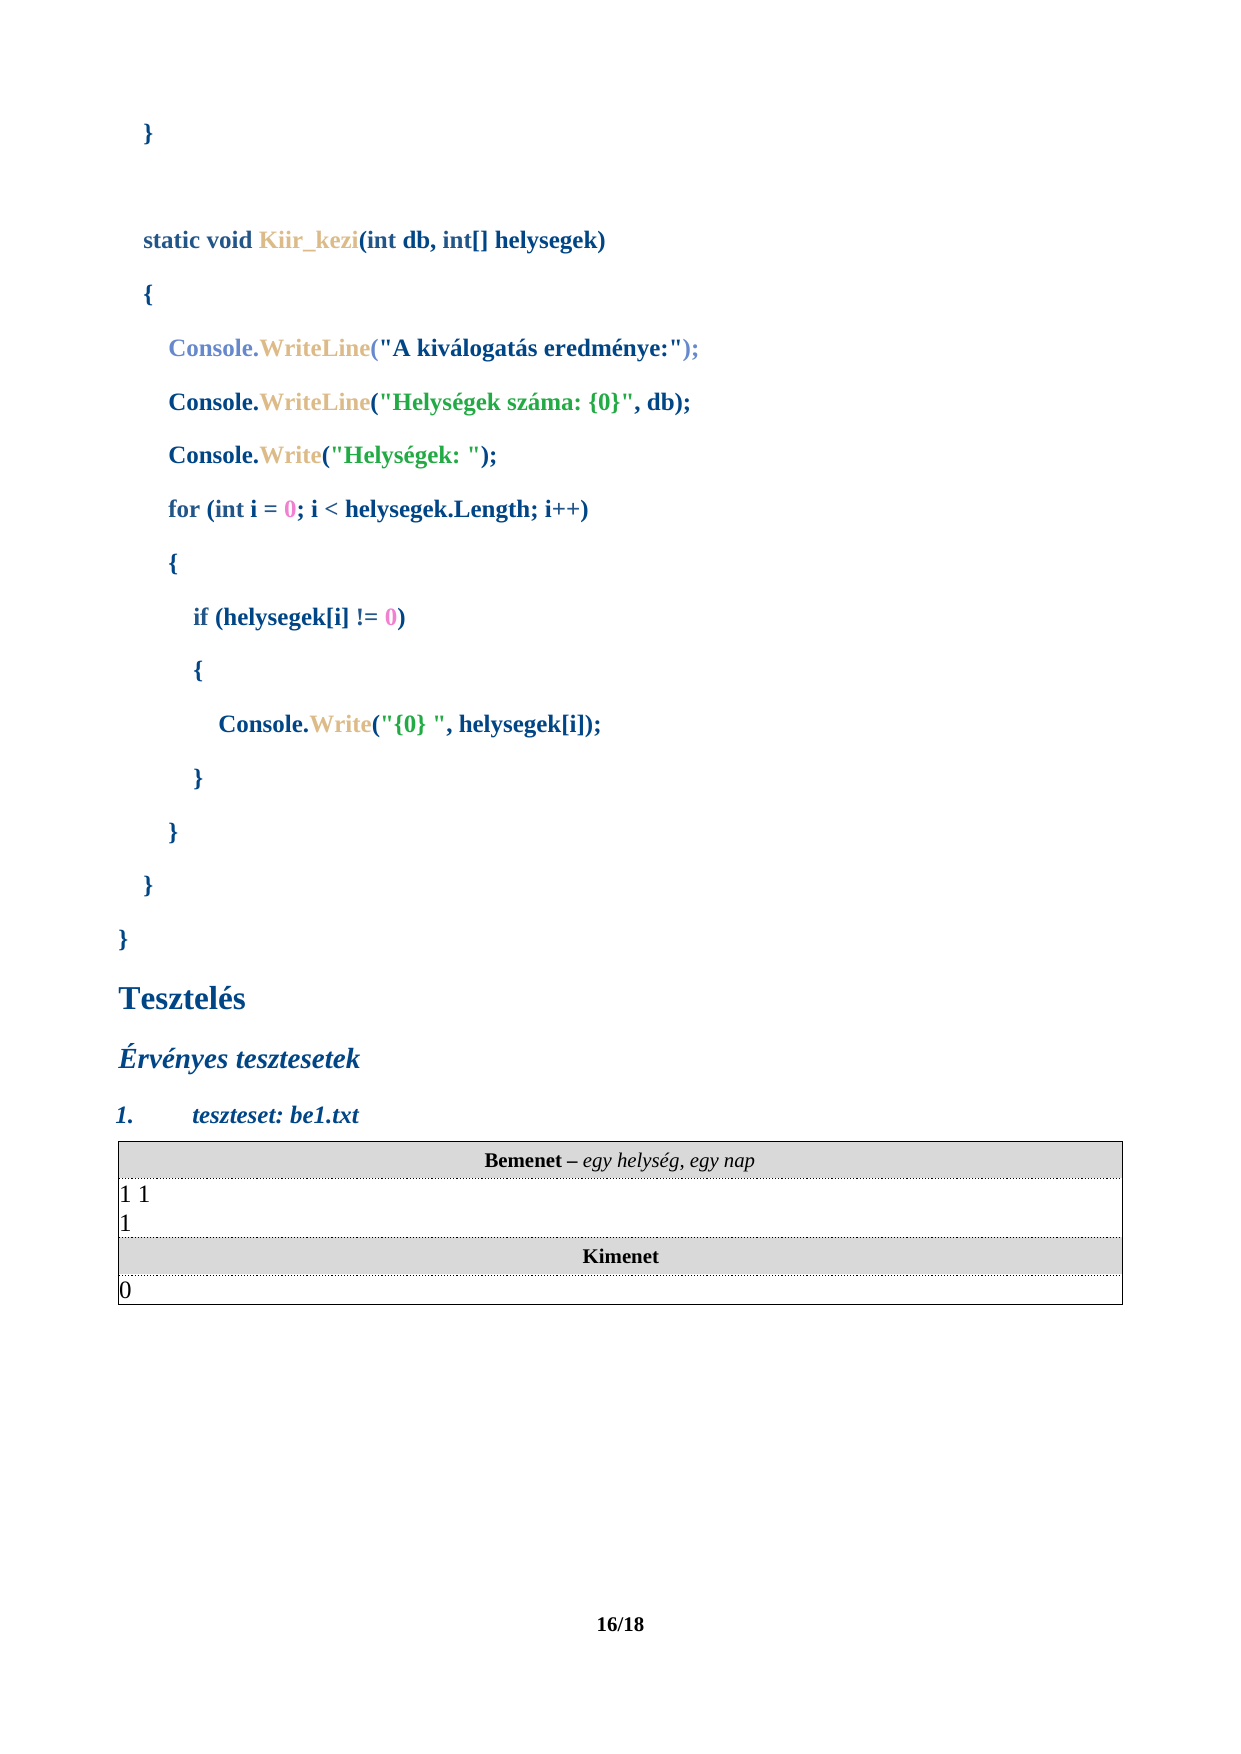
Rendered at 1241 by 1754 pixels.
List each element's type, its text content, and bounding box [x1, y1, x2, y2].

text Console.Write("Helységek: "); [118, 441, 1122, 469]
text static void Kiir_kezi(int db, int[] helysegek) [118, 226, 1122, 254]
text Console.WriteLine("Helységek száma: {0}", db); [118, 387, 1122, 416]
text { [118, 548, 1122, 577]
text } [118, 817, 1122, 846]
text } [118, 924, 1122, 953]
list teszteset: be1.txt [115, 1100, 1122, 1129]
text for (int i = 0; i < helysegek.Length; i++) [118, 494, 1122, 523]
text Érvényes tesztesetek [118, 1041, 1122, 1075]
text Tesztelés [118, 978, 1122, 1016]
text Console.Write("{0} ", helysegek[i]); [118, 709, 1122, 738]
text } [118, 871, 1122, 899]
text { [118, 279, 1122, 308]
text if (helysegek[i] != 0) [118, 602, 1122, 631]
text } [118, 763, 1122, 792]
table_cell Kimenet [119, 1237, 1122, 1274]
text { [118, 656, 1122, 684]
table_cell 1 1 1 [119, 1178, 1122, 1237]
text } [118, 118, 1122, 147]
table_cell 0 [119, 1275, 1122, 1304]
table_header Bemenet – egy helység, egy nap [119, 1142, 1122, 1178]
text Console.WriteLine("A kiválogatás eredménye:"); [118, 333, 1122, 362]
